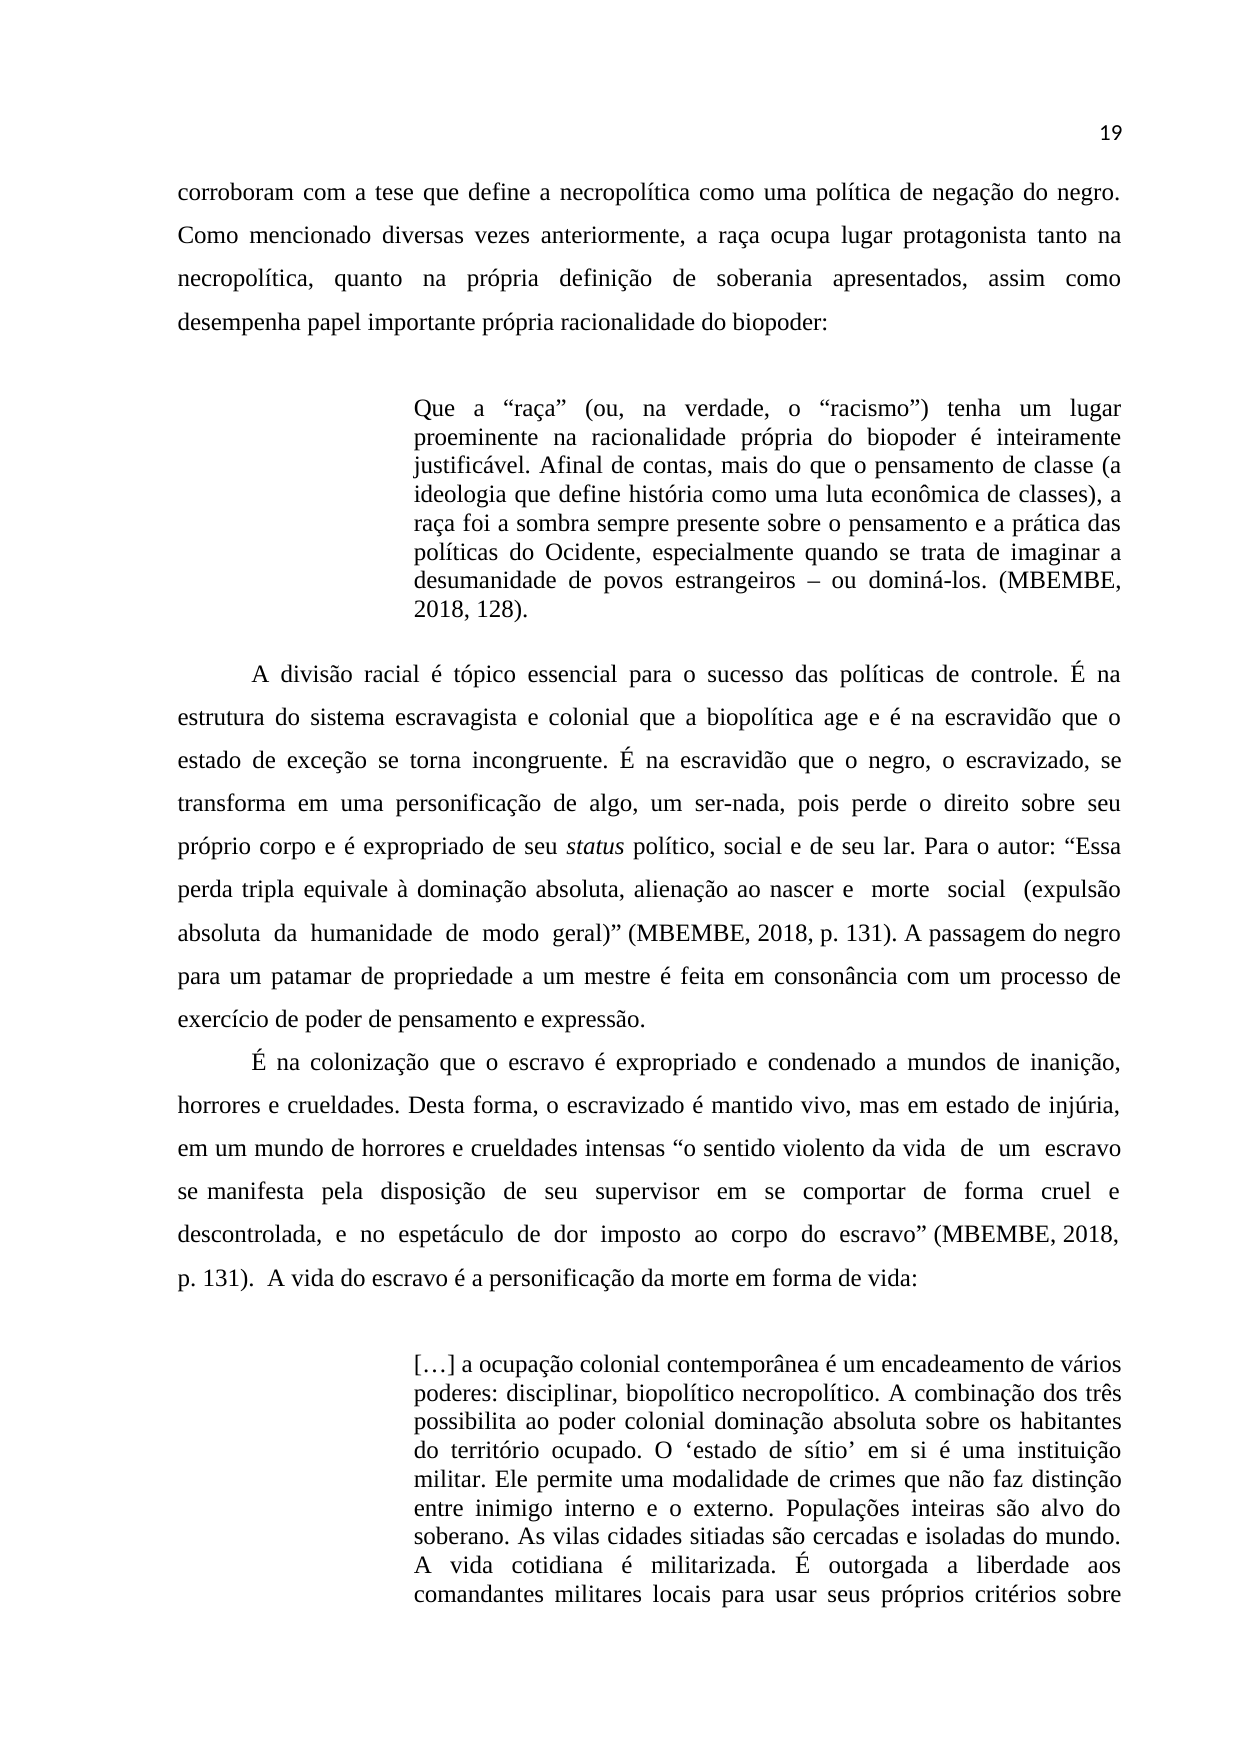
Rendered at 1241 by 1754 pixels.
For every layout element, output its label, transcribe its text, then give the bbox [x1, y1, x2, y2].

text É na colonização que o escravo é expropriado e condenado a mundos de inanição, horrores e crueldades. Desta forma, o escravizado é mantido vivo, mas em estado de injúria, em um mundo de horrores e crueldades intensas “o sentido violento da vida de um escravo se manifesta pela disposição de seu supervisor em se comportar de forma cruel e descontrolada, e no espetáculo de dor imposto ao corpo do escravo” (MBEMBE, 2018, p. 131). A vida do escravo é a personificação da morte em forma de vida: [177, 1047, 1122, 1291]
text A divisão racial é tópico essencial para o sucesso das políticas de controle. É na estrutura do sistema escravagista e colonial que a biopolítica age e é na escravidão que o estado de exceção se torna incongruente. É na escravidão que o negro, o escravizado, se transforma em uma personificação de algo, um ser-nada, pois perde o direito sobre seu próprio corpo e é expropriado de seu status político, social e de seu lar. Para o autor: “Essa perda tripla equivale à dominação absoluta, alienação ao nascer e morte social (expulsão absoluta da humanidade de modo geral)” (MBEMBE, 2018, p. 131). A passagem do negro para um patamar de propriedade a um mestre é feita em consonância com um processo de exercício de poder de pensamento e expressão. [177, 659, 1122, 1033]
text Que a “raça” (ou, na verdade, o “racismo”) tenha um lugar proeminente na racionalidade própria do biopoder é inteiramente justificável. Afinal de contas, mais do que o pensamento de classe (a ideologia que define história como uma luta econômica de classes), a raça foi a sombra sempre presente sobre o pensamento e a prática das políticas do Ocidente, especialmente quando se trata de imaginar a desumanidade de povos estrangeiros – ou dominá-los. (MBEMBE, 2018, 128). [413, 393, 1122, 623]
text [398, 1349, 1122, 1608]
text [177, 177, 1122, 335]
